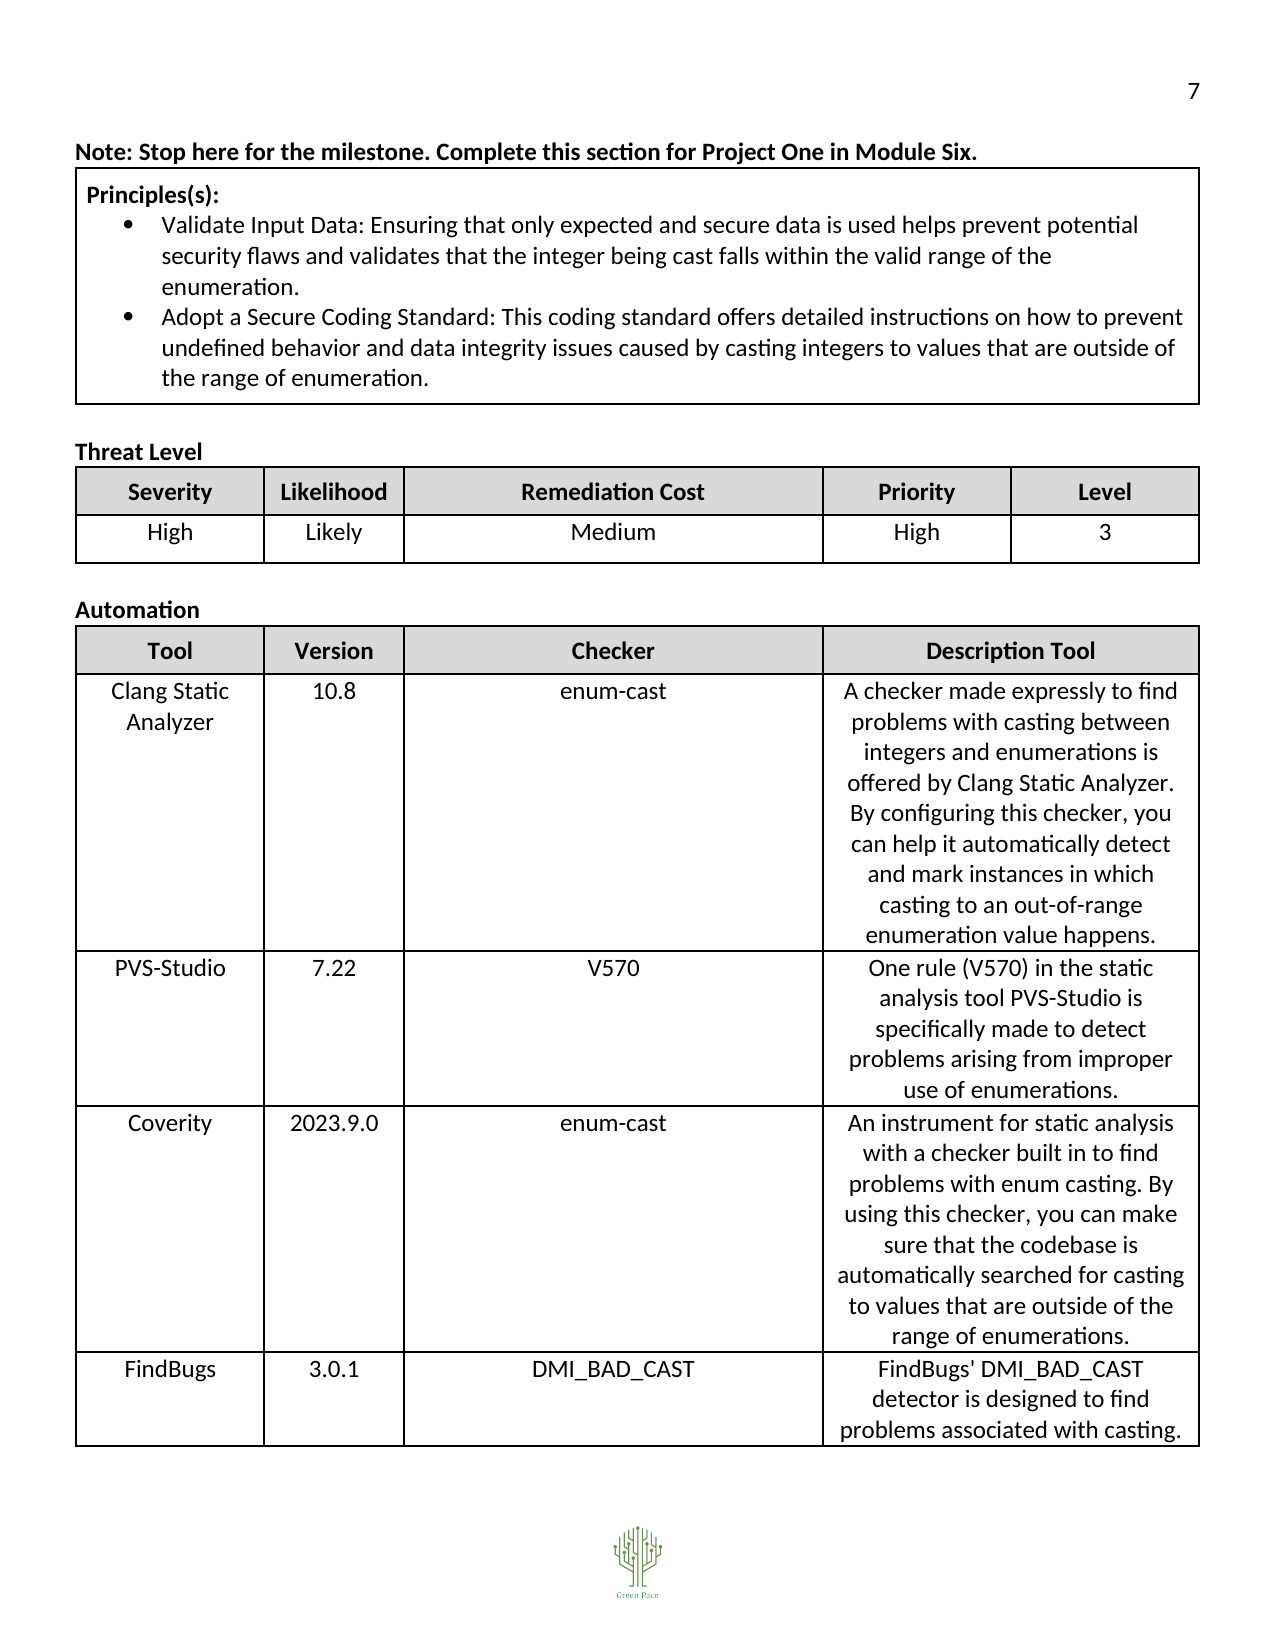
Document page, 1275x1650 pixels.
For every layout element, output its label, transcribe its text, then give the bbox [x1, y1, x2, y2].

table_cell Likely [265, 516, 403, 562]
table_cell V570 [405, 952, 822, 1104]
table_cell 10.8 [265, 675, 403, 950]
table_cell Coverity [77, 1107, 263, 1351]
table_header Principles(s): Validate Input Data: Ensuring that only expected and secure data is used helps prevent potential security flaws and validates that the integer being cast falls within the valid range of the enumeration. Adopt a Secure Coding Standard: This coding standard offers detailed instructions on how to prevent undefined behavior and data integrity issues caused by casting integers to values that are outside of the range of enumeration. [77, 169, 1198, 403]
table_cell 2023.9.0 [265, 1107, 403, 1351]
text Note: Stop here for the milestone. Complete this section for Project One in Module Six. [75, 136, 1200, 167]
table_cell A checker made expressly to find problems with casting between integers and enumerations is offered by Clang Static Analyzer. By configuring this checker, you can help it automatically detect and mark instances in which casting to an out-of-range enumeration value happens. [824, 675, 1198, 950]
text Automation [75, 595, 1200, 625]
table_header Priority [824, 468, 1010, 514]
table_cell FindBugs' DMI_BAD_CAST detector is designed to find problems associated with casting. [824, 1353, 1198, 1444]
table_header Version [265, 627, 403, 673]
table_cell DMI_BAD_CAST [405, 1353, 822, 1444]
table_header Likelihood [265, 468, 403, 514]
table_header Description Tool [824, 627, 1198, 673]
table_header Severity [77, 468, 263, 514]
table_cell enum-cast [405, 675, 822, 950]
table_cell Clang Static Analyzer [77, 675, 263, 950]
picture [605, 1521, 670, 1606]
table_cell FindBugs [77, 1353, 263, 1444]
table_cell An instrument for static analysis with a checker built in to find problems with enum casting. By using this checker, you can make sure that the codebase is automatically searched for casting to values that are outside of the range of enumerations. [824, 1107, 1198, 1351]
table_cell High [824, 516, 1010, 562]
table_cell High [77, 516, 263, 562]
table_header Level [1012, 468, 1198, 514]
table_cell 3.0.1 [265, 1353, 403, 1444]
table_cell 7.22 [265, 952, 403, 1104]
table_cell One rule (V570) in the static analysis tool PVS-Studio is specifically made to detect problems arising from improper use of enumerations. [824, 952, 1198, 1104]
table_cell Medium [405, 516, 822, 562]
text Threat Level [75, 436, 1200, 466]
table_header Tool [77, 627, 263, 673]
table_cell 3 [1012, 516, 1198, 562]
table_cell enum-cast [405, 1107, 822, 1351]
table_cell PVS-Studio [77, 952, 263, 1104]
table_header Checker [405, 627, 822, 673]
table_header Remediation Cost [405, 468, 822, 514]
